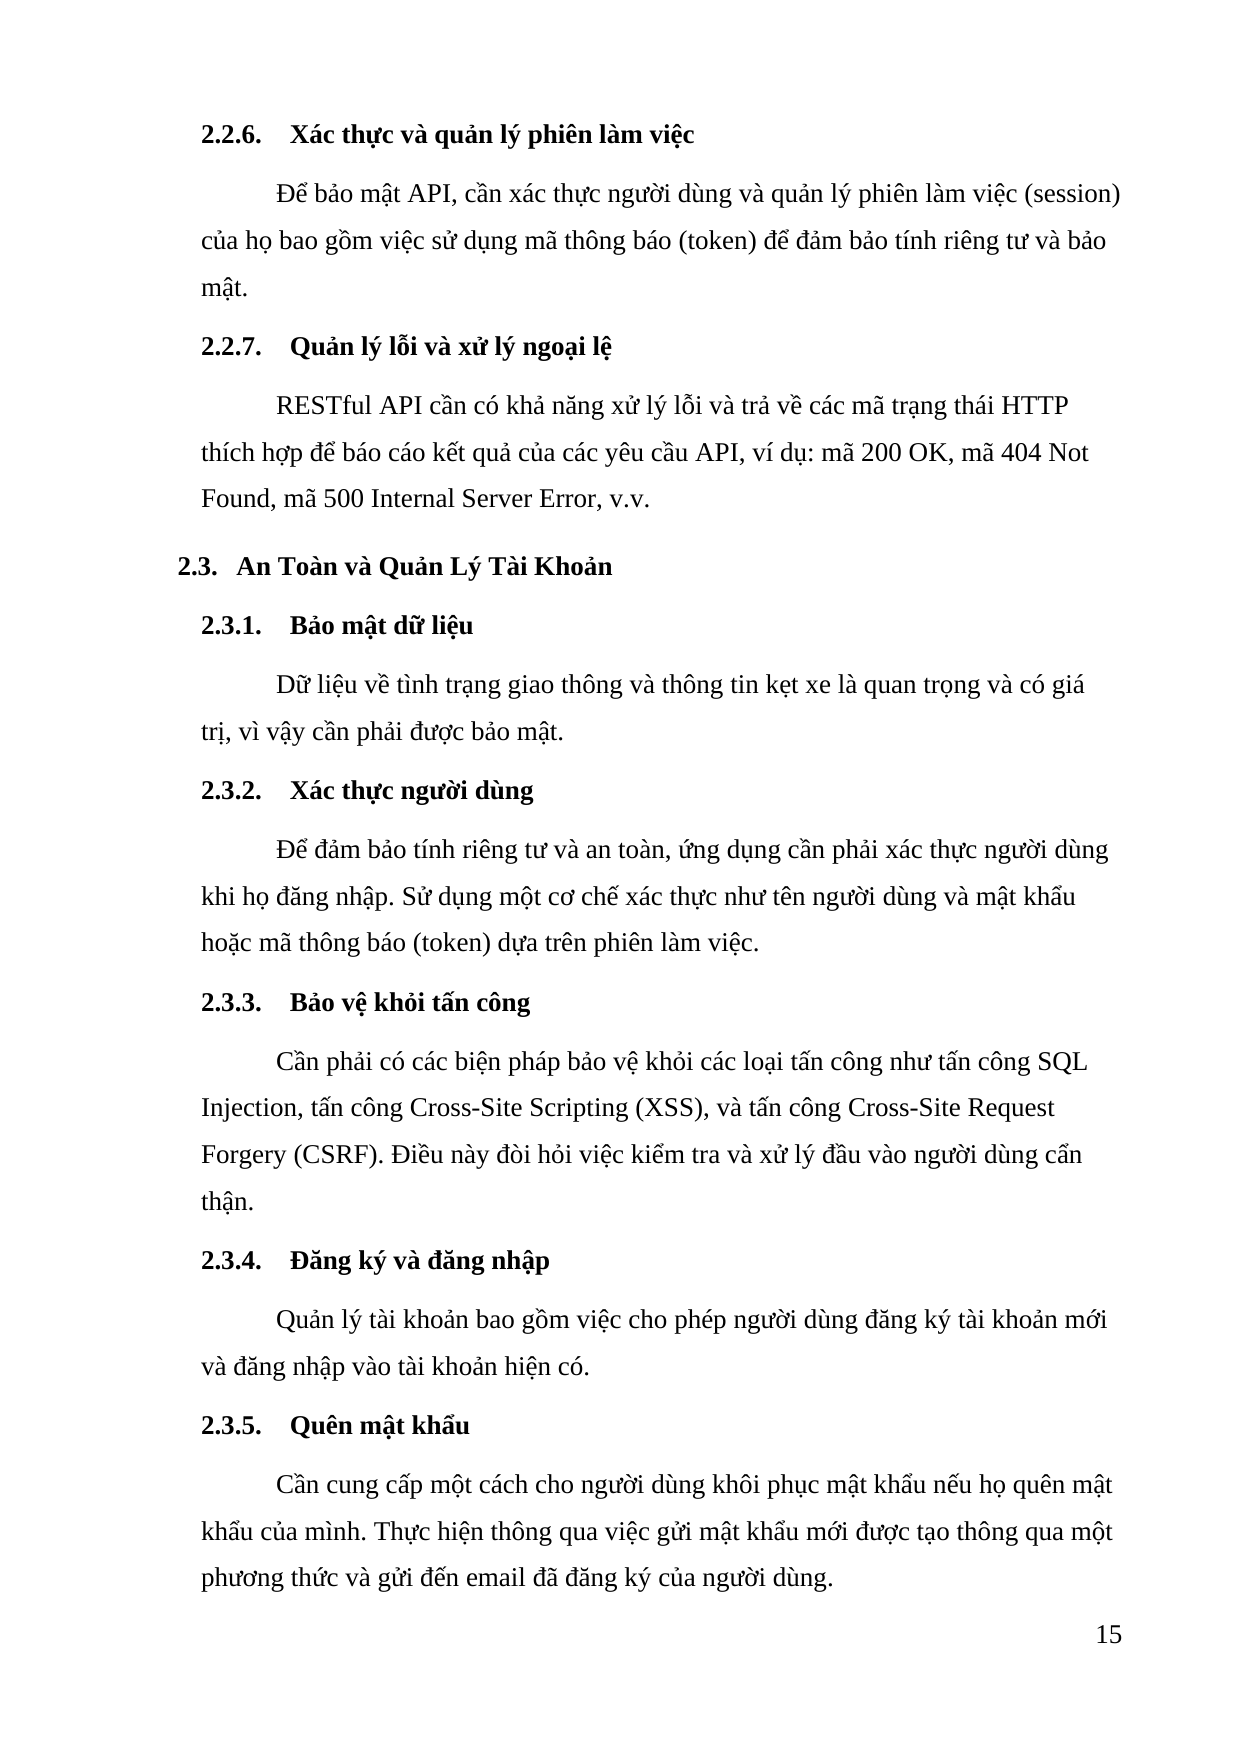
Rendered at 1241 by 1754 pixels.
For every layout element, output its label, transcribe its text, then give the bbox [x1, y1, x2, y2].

text Cần cung cấp một cách cho người dùng khôi phục mật khẩu nếu họ quên mật khẩu của mình. Thực hiện thông qua việc gửi mật khẩu mới được tạo thông qua một phương thức và gửi đến email đã đăng ký của người dùng. [201, 1468, 1122, 1593]
text Dữ liệu về tình trạng giao thông và thông tin kẹt xe là quan trọng và có giá trị, vì vậy cần phải được bảo mật. [201, 668, 1122, 746]
text RESTful API cần có khả năng xử lý lỗi và trả về các mã trạng thái HTTP thích hợp để báo cáo kết quả của các yêu cầu API, ví dụ: mã 200 OK, mã 404 Not Found, mã 500 Internal Server Error, v.v. [201, 389, 1122, 513]
subtitle Đăng ký và đăng nhập [201, 1244, 1122, 1275]
subtitle Quản lý lỗi và xử lý ngoại lệ [201, 330, 1122, 361]
subtitle An Toàn và Quản Lý Tài Khoản [177, 550, 1122, 581]
subtitle Xác thực người dùng [201, 774, 1122, 805]
subtitle Bảo vệ khỏi tấn công [201, 986, 1122, 1017]
subtitle Quên mật khẩu [201, 1409, 1122, 1440]
text Để đảm bảo tính riêng tư và an toàn, ứng dụng cần phải xác thực người dùng khi họ đăng nhập. Sử dụng một cơ chế xác thực như tên người dùng và mật khẩu hoặc mã thông báo (token) dựa trên phiên làm việc. [201, 833, 1122, 958]
text Quản lý tài khoản bao gồm việc cho phép người dùng đăng ký tài khoản mới và đăng nhập vào tài khoản hiện có. [201, 1303, 1122, 1381]
subtitle Xác thực và quản lý phiên làm việc [201, 118, 1122, 149]
subtitle Bảo mật dữ liệu [201, 609, 1122, 640]
text Để bảo mật API, cần xác thực người dùng và quản lý phiên làm việc (session) của họ bao gồm việc sử dụng mã thông báo (token) để đảm bảo tính riêng tư và bảo mật. [201, 177, 1122, 302]
text Cần phải có các biện pháp bảo vệ khỏi các loại tấn công như tấn công SQL Injection, tấn công Cross-Site Scripting (XSS), và tấn công Cross-Site Request Forgery (CSRF). Điều này đòi hỏi việc kiểm tra và xử lý đầu vào người dùng cẩn thận. [201, 1045, 1122, 1216]
